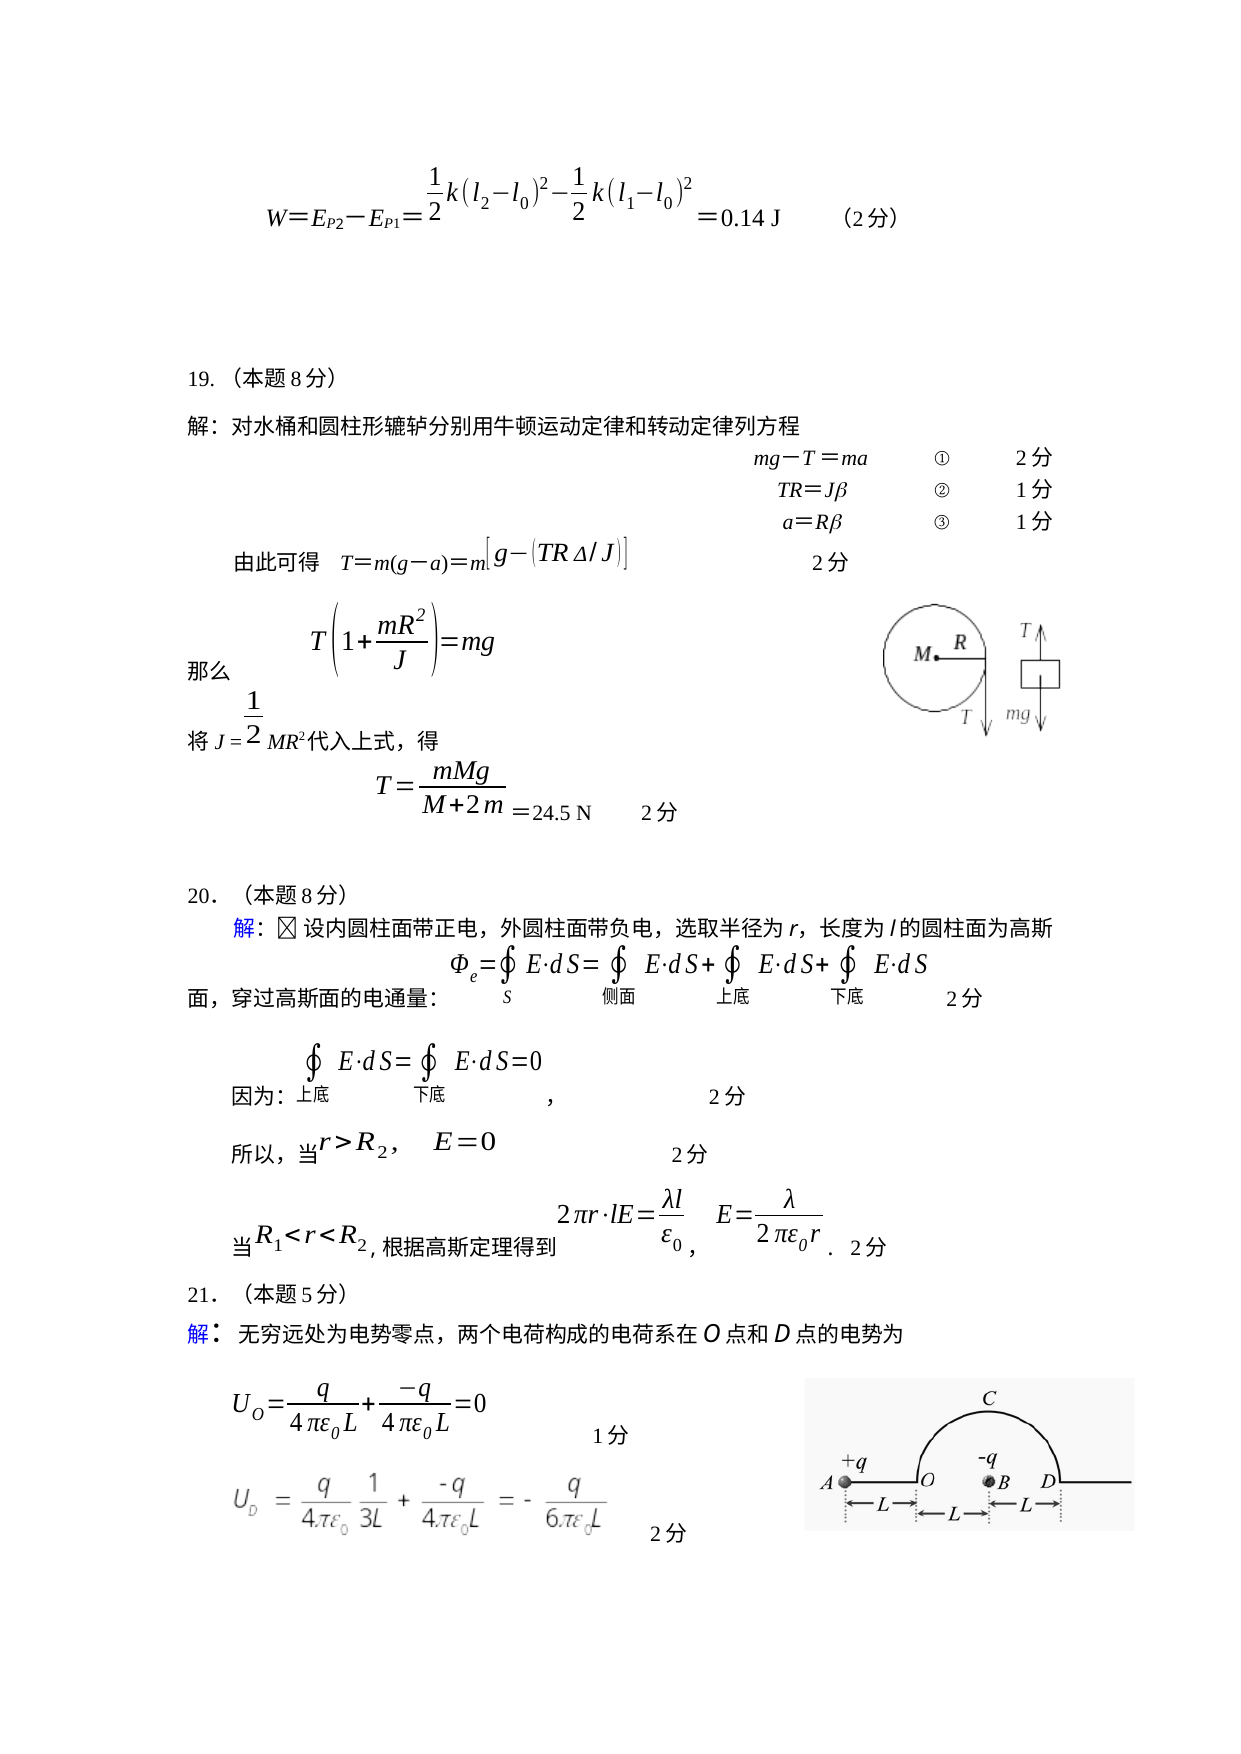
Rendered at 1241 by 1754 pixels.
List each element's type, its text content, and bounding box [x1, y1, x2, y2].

text 那么 [187, 600, 1053, 685]
text ＝24.5 N 2分 [187, 756, 1053, 853]
text 解： 设内圆柱面带正电，外圆柱面带负电，选取半径为r，长度为l的圆柱面为高斯面，穿过高斯面的电通量： 2分 [187, 910, 1053, 1040]
text 由此可得 T＝m(g－a)＝m 2分 [187, 535, 1053, 600]
text 2分 [231, 1466, 1053, 1547]
text 解：对水桶和圆柱形辘轳分别用牛顿运动定律和转动定律列方程 [187, 409, 1053, 440]
text 20．（本题8分） [187, 878, 1053, 910]
text a＝R ③ 1分 [187, 504, 1053, 535]
text 1分 [231, 1372, 1053, 1450]
text 19. （本题8分） [187, 360, 1053, 393]
text TR＝J ② 1分 [187, 472, 1053, 504]
text 21．（本题5分） [187, 1277, 1053, 1309]
text 所以，当 2分 [231, 1126, 1053, 1168]
picture [804, 1378, 1135, 1531]
text 当, 根据高斯定理得到， . 2分 [231, 1184, 1053, 1262]
text mg－T ＝ma ① 2分 [187, 440, 1053, 472]
text 因为：， 2分 [231, 1040, 1053, 1111]
text 解：无穷远处为电势零点，两个电荷构成的电荷系在O点和D点的电势为 [187, 1309, 1053, 1351]
text W＝EP2－EP1＝＝0.14 J （2分） [187, 162, 1053, 259]
text 将 J =MR2代入上式，得 [187, 685, 1053, 756]
